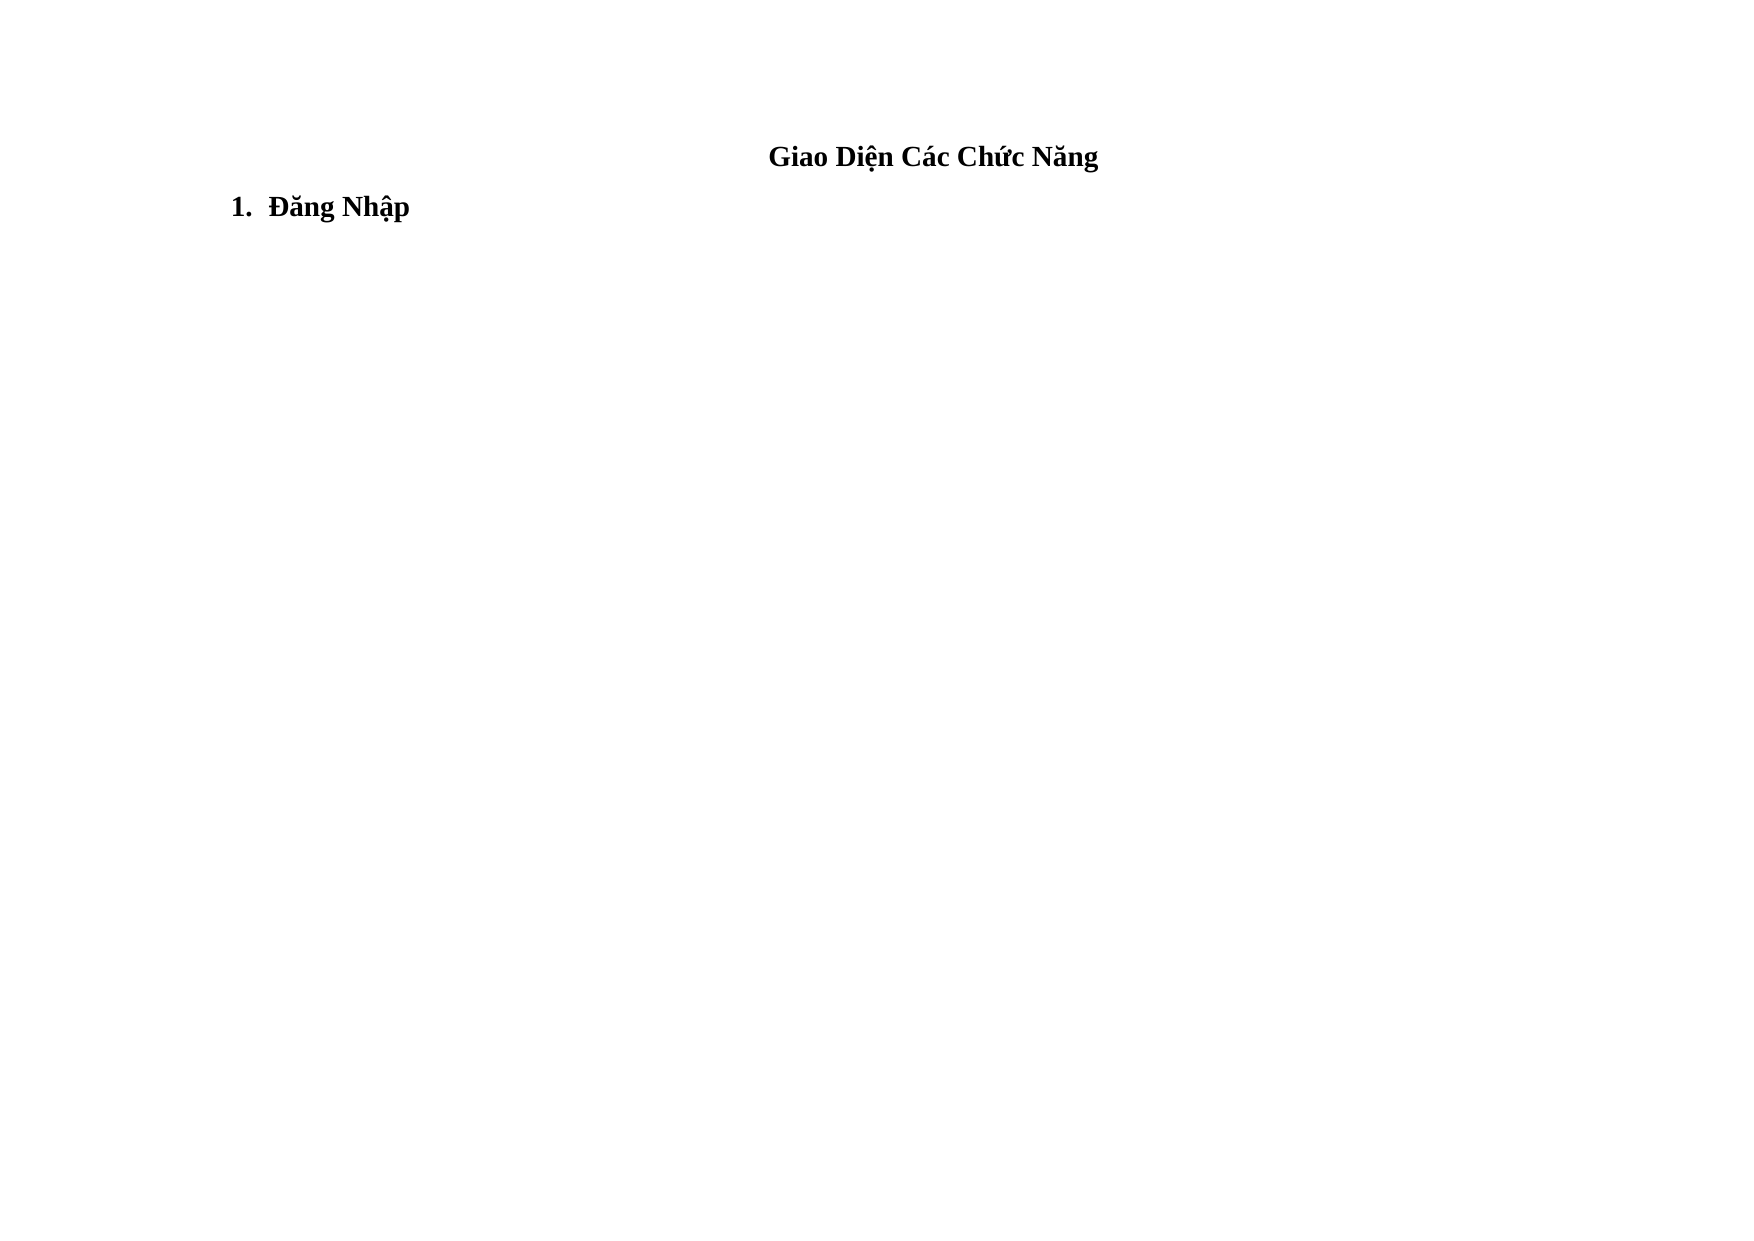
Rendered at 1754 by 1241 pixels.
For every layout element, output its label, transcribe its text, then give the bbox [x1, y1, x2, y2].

list Đăng Nhập [231, 189, 1636, 223]
text Giao Diện Các Chức Năng [231, 139, 1636, 172]
